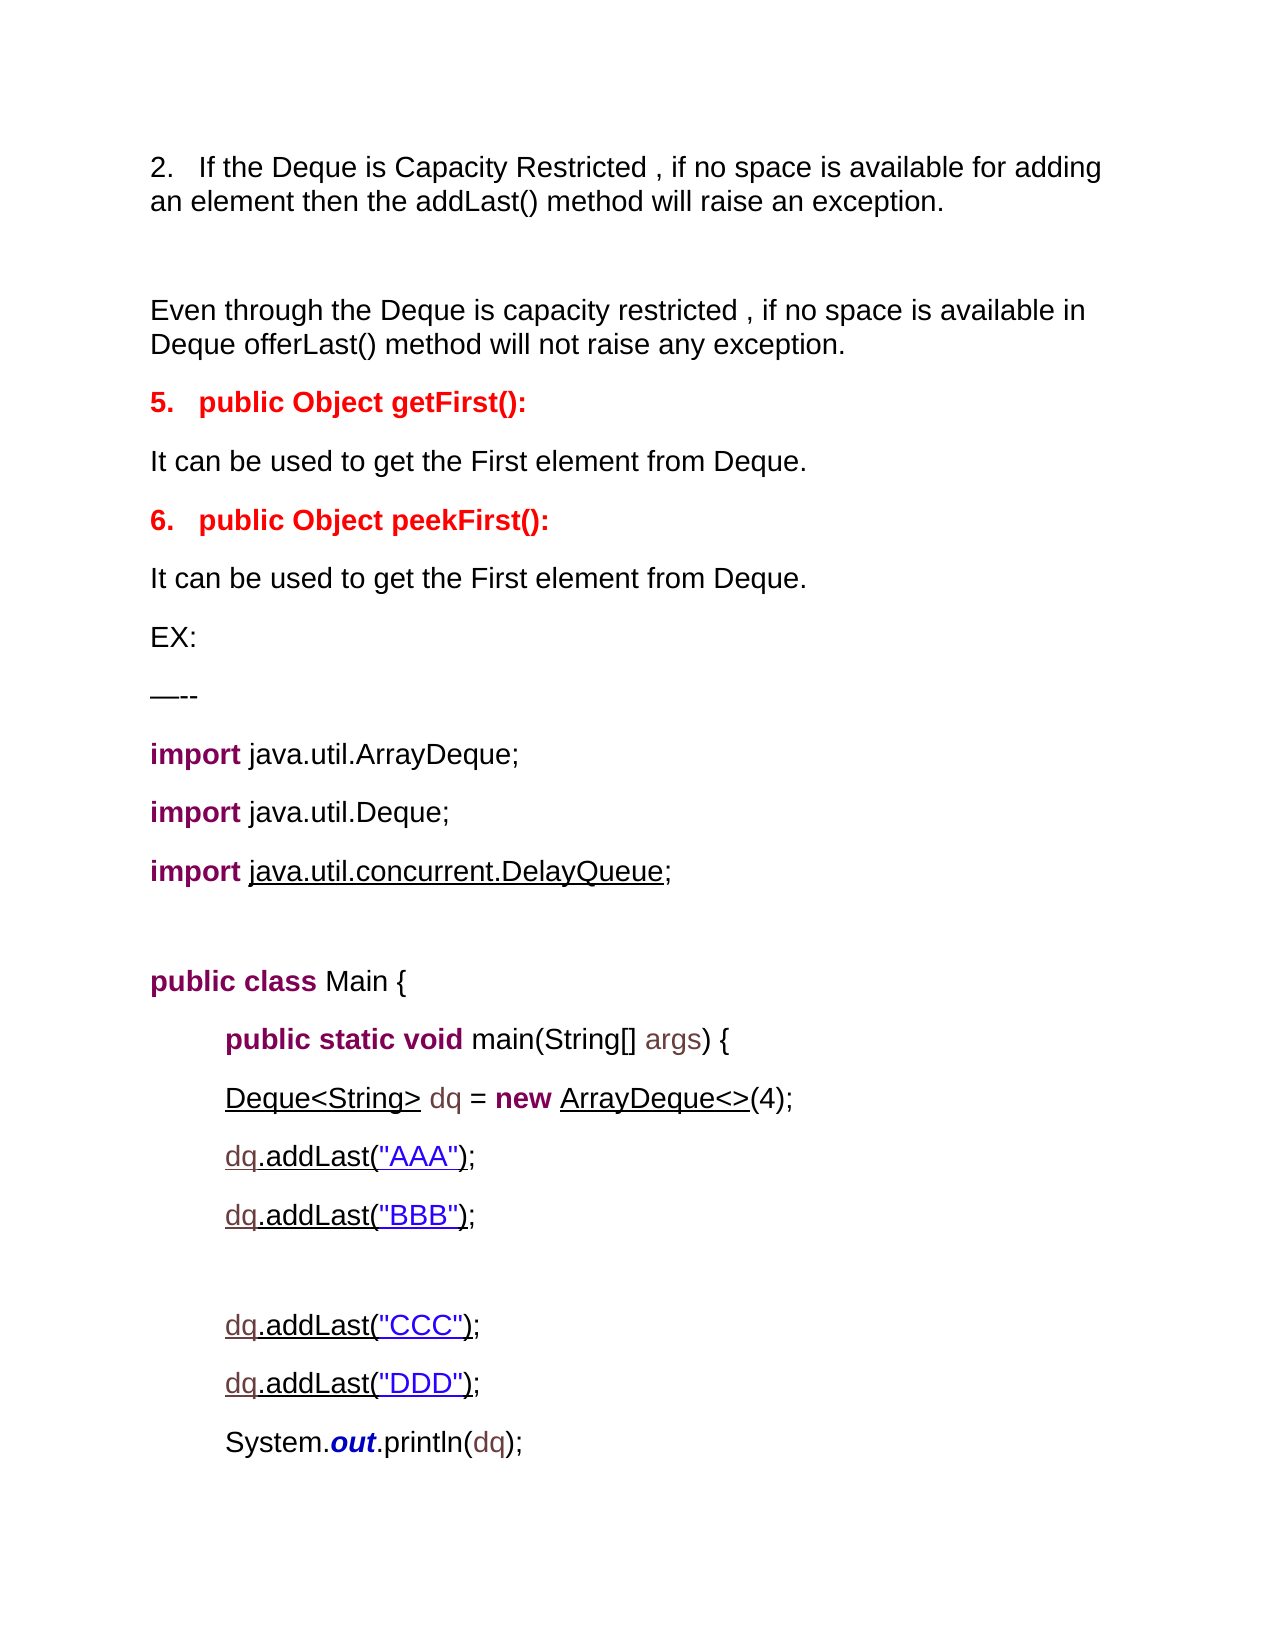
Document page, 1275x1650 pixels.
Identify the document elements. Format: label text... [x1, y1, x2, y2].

text dq.addLast("DDD"); [150, 1366, 1125, 1400]
text dq.addLast("AAA"); [150, 1139, 1125, 1173]
text dq.addLast("CCC"); [150, 1308, 1125, 1341]
text import java.util.Deque; [150, 795, 1125, 829]
text —-- [150, 678, 1125, 712]
text import java.util.ArrayDeque; [150, 737, 1125, 770]
text Even through the Deque is capacity restricted , if no space is available in Deque offerLast() method will not raise any exception. [150, 293, 1125, 361]
text 2. If the Deque is Capacity Restricted , if no space is available for adding an element then the addLast() method will raise an exception. [150, 150, 1125, 217]
text public static void main(String[] args) { [150, 1022, 1125, 1056]
text 5. public Object getFirst(): [150, 386, 1125, 419]
text public class Main { [150, 964, 1125, 997]
text 6. public Object peekFirst(): [150, 503, 1125, 536]
text It can be used to get the First element from Deque. [150, 561, 1125, 595]
text Deque<String> dq = new ArrayDeque<>(4); [150, 1081, 1125, 1114]
text import java.util.concurrent.DelayQueue; [150, 854, 1125, 887]
text EX: [150, 620, 1125, 653]
text dq.addLast("BBB"); [150, 1198, 1125, 1231]
text System.out.println(dq); [150, 1425, 1125, 1458]
text It can be used to get the First element from Deque. [150, 444, 1125, 478]
